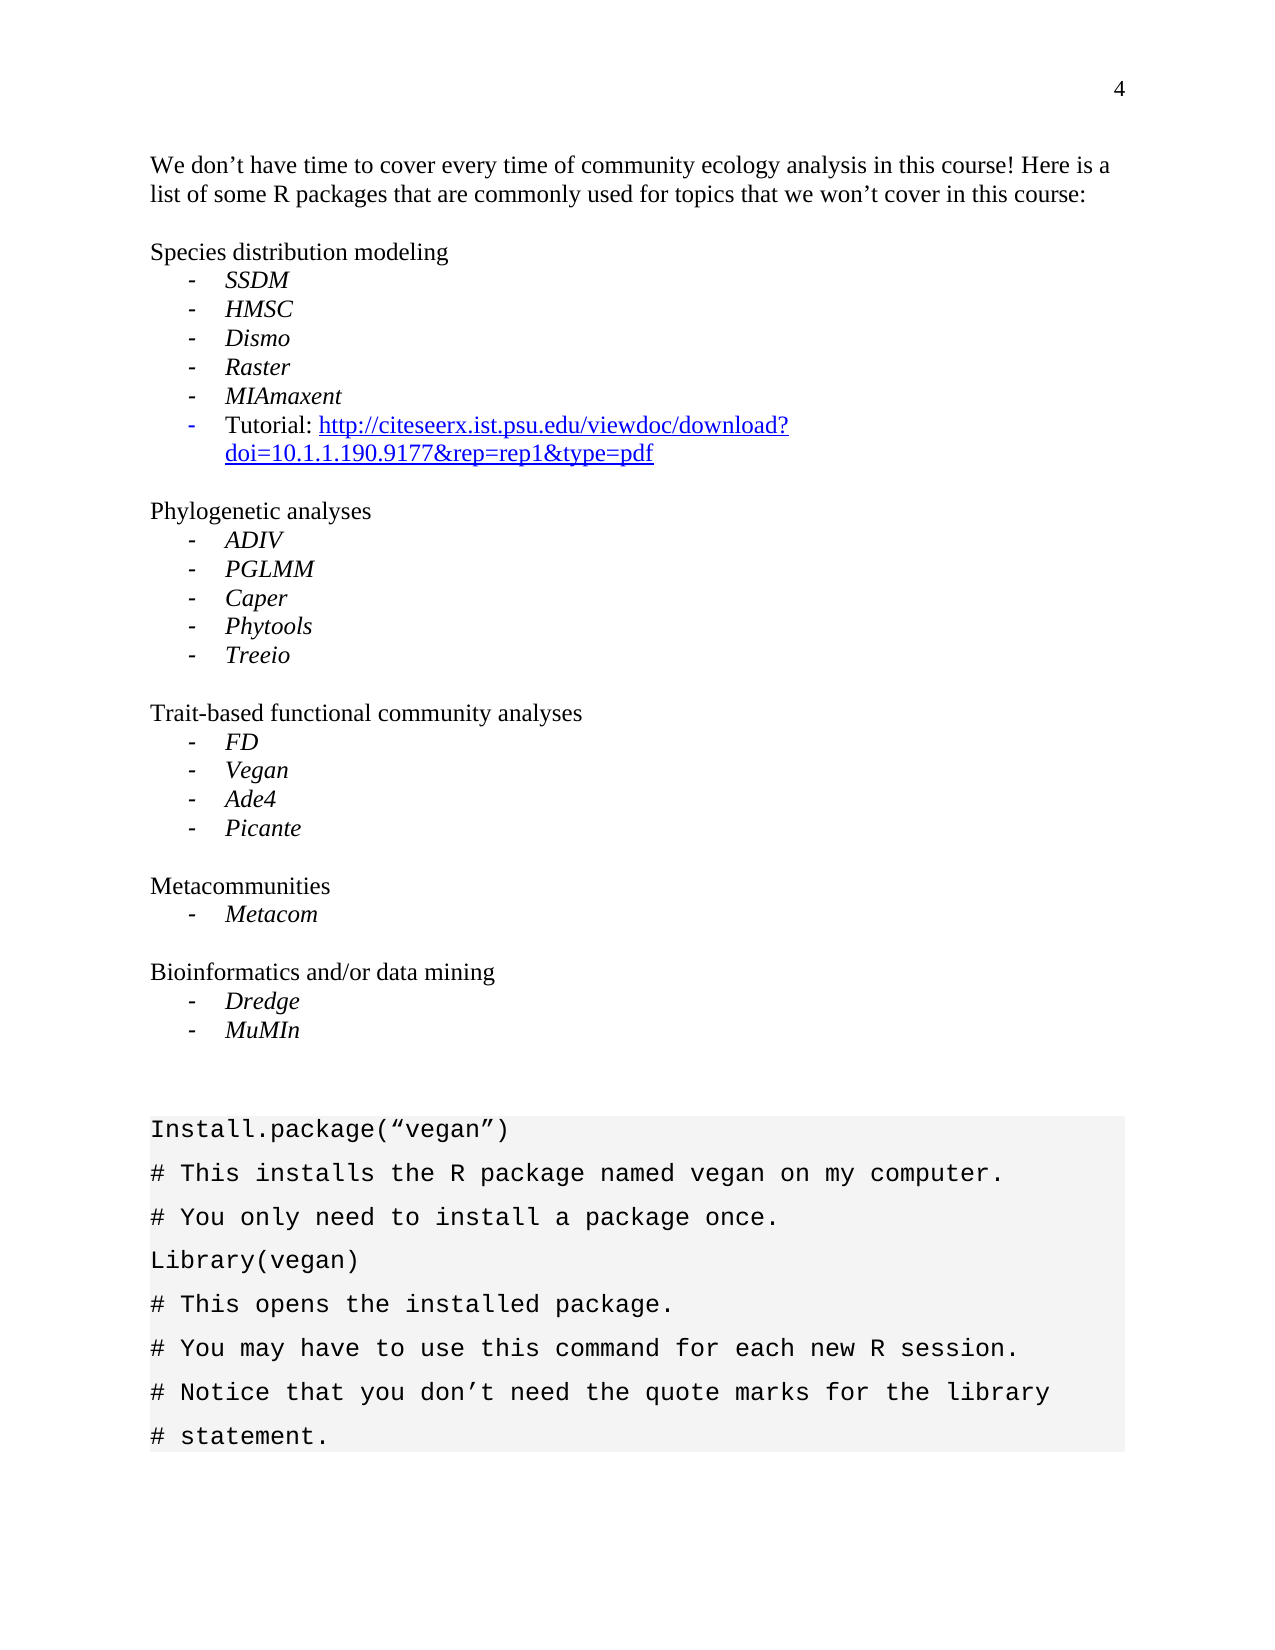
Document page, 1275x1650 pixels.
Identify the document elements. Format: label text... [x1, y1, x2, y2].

list MIAmaxent [187, 381, 1125, 410]
text # You may have to use this command for each new R session. [150, 1336, 1125, 1364]
list Ade4 [187, 784, 1125, 813]
list ADIV [187, 525, 1125, 554]
list SSDM [187, 265, 1125, 294]
list FD [187, 727, 1125, 755]
text Metacommunities [150, 871, 1125, 899]
text Install.package(“vegan”) [150, 1116, 1125, 1144]
list Picante [187, 813, 1125, 842]
list Caper [187, 582, 1125, 611]
text Species distribution modeling [150, 237, 1125, 265]
list Phytools [187, 611, 1125, 640]
list PGLMM [187, 554, 1125, 582]
text # statement. [150, 1424, 1125, 1452]
list Vegan [187, 755, 1125, 784]
text # Notice that you don’t need the quote marks for the library [150, 1380, 1125, 1408]
text Library(vegan) [150, 1248, 1125, 1276]
text # This opens the installed package. [150, 1292, 1125, 1320]
list Dismo [187, 323, 1125, 352]
text # You only need to install a package once. [150, 1204, 1125, 1232]
text # This installs the R package named vegan on my computer. [150, 1160, 1125, 1188]
list Tutorial: http://citeseerx.ist.psu.edu/viewdoc/download?doi=10.1.1.190.9177&rep=rep1&type=pdf [187, 410, 1125, 467]
text Phylogenetic analyses [150, 496, 1125, 525]
text We don’t have time to cover every time of community ecology analysis in this course! Here is a list of some R packages that are commonly used for topics that we won’t cover in this course: [150, 150, 1125, 207]
text Trait-based functional community analyses [150, 698, 1125, 727]
list Raster [187, 352, 1125, 381]
list MuMIn [187, 1015, 1125, 1043]
text Bioinformatics and/or data mining [150, 957, 1125, 986]
list Dredge [187, 986, 1125, 1015]
list HMSC [187, 294, 1125, 323]
list Treeio [187, 640, 1125, 669]
list Metacom [187, 899, 1125, 928]
